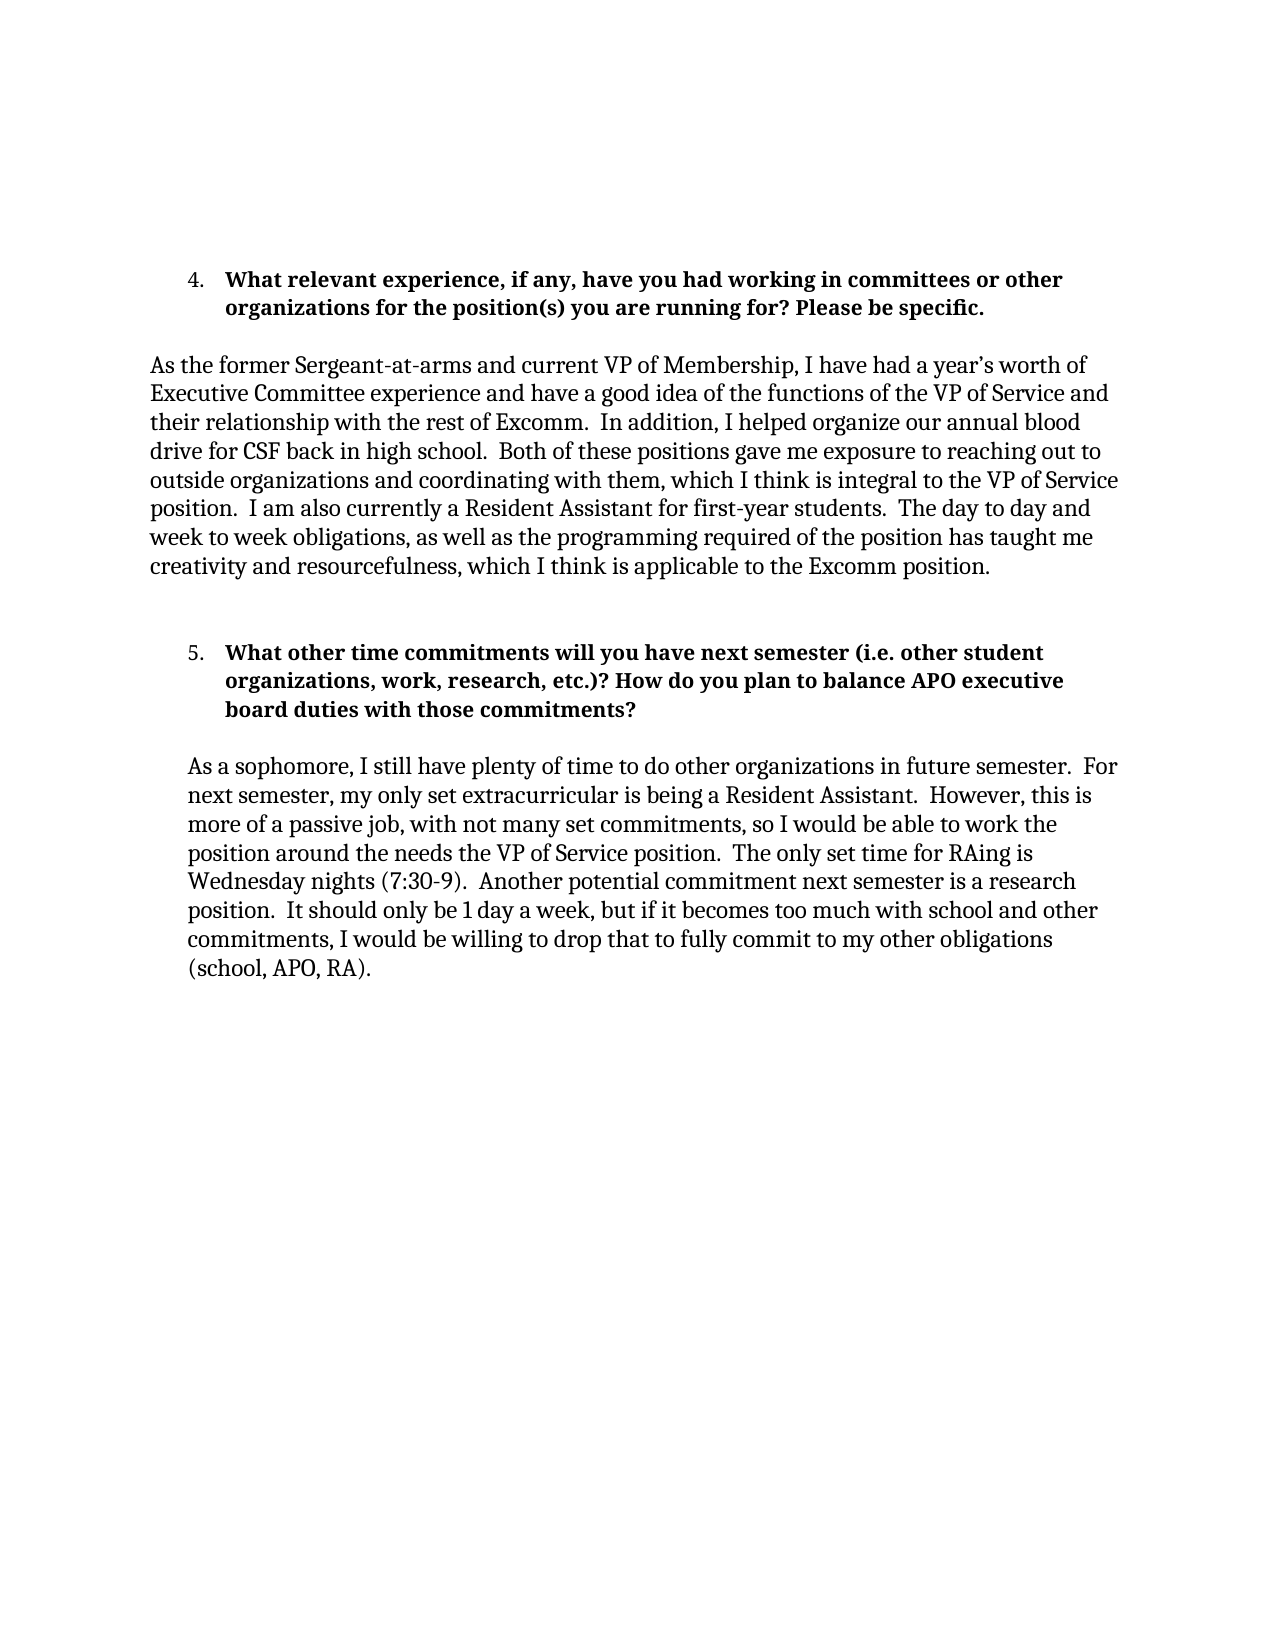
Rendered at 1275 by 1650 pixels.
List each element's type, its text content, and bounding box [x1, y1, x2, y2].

text As the former Sergeant-at-arms and current VP of Membership, I have had a year’s worth of Executive Committee experience and have a good idea of the functions of the VP of Service and their relationship with the rest of Excomm. In addition, I helped organize our annual blood drive for CSF back in high school. Both of these positions gave me exposure to reaching out to outside organizations and coordinating with them, which I think is integral to the VP of Service position. I am also currently a Resident Assistant for first-year students. The day to day and week to week obligations, as well as the programming required of the position has taught me creativity and resourcefulness, which I think is applicable to the Excomm position. [150, 351, 1125, 581]
text As a sophomore, I still have plenty of time to do other organizations in future semester. For next semester, my only set extracurricular is being a Resident Assistant. However, this is more of a passive job, with not many set commitments, so I would be able to work the position around the needs the VP of Service position. The only set time for RAing is Wednesday nights (7:30-9). Another potential commitment next semester is a research position. It should only be 1 day a week, but if it becomes too much with school and other commitments, I would be willing to drop that to fully commit to my other obligations (school, APO, RA). [187, 752, 1125, 982]
list What relevant experience, if any, have you had working in committees or other organizations for the position(s) you are running for? Please be specific. [187, 265, 1125, 322]
list What other time commitments will you have next semester (i.e. other student organizations, work, research, etc.)? How do you plan to balance APO executive board duties with those commitments? [187, 638, 1125, 723]
